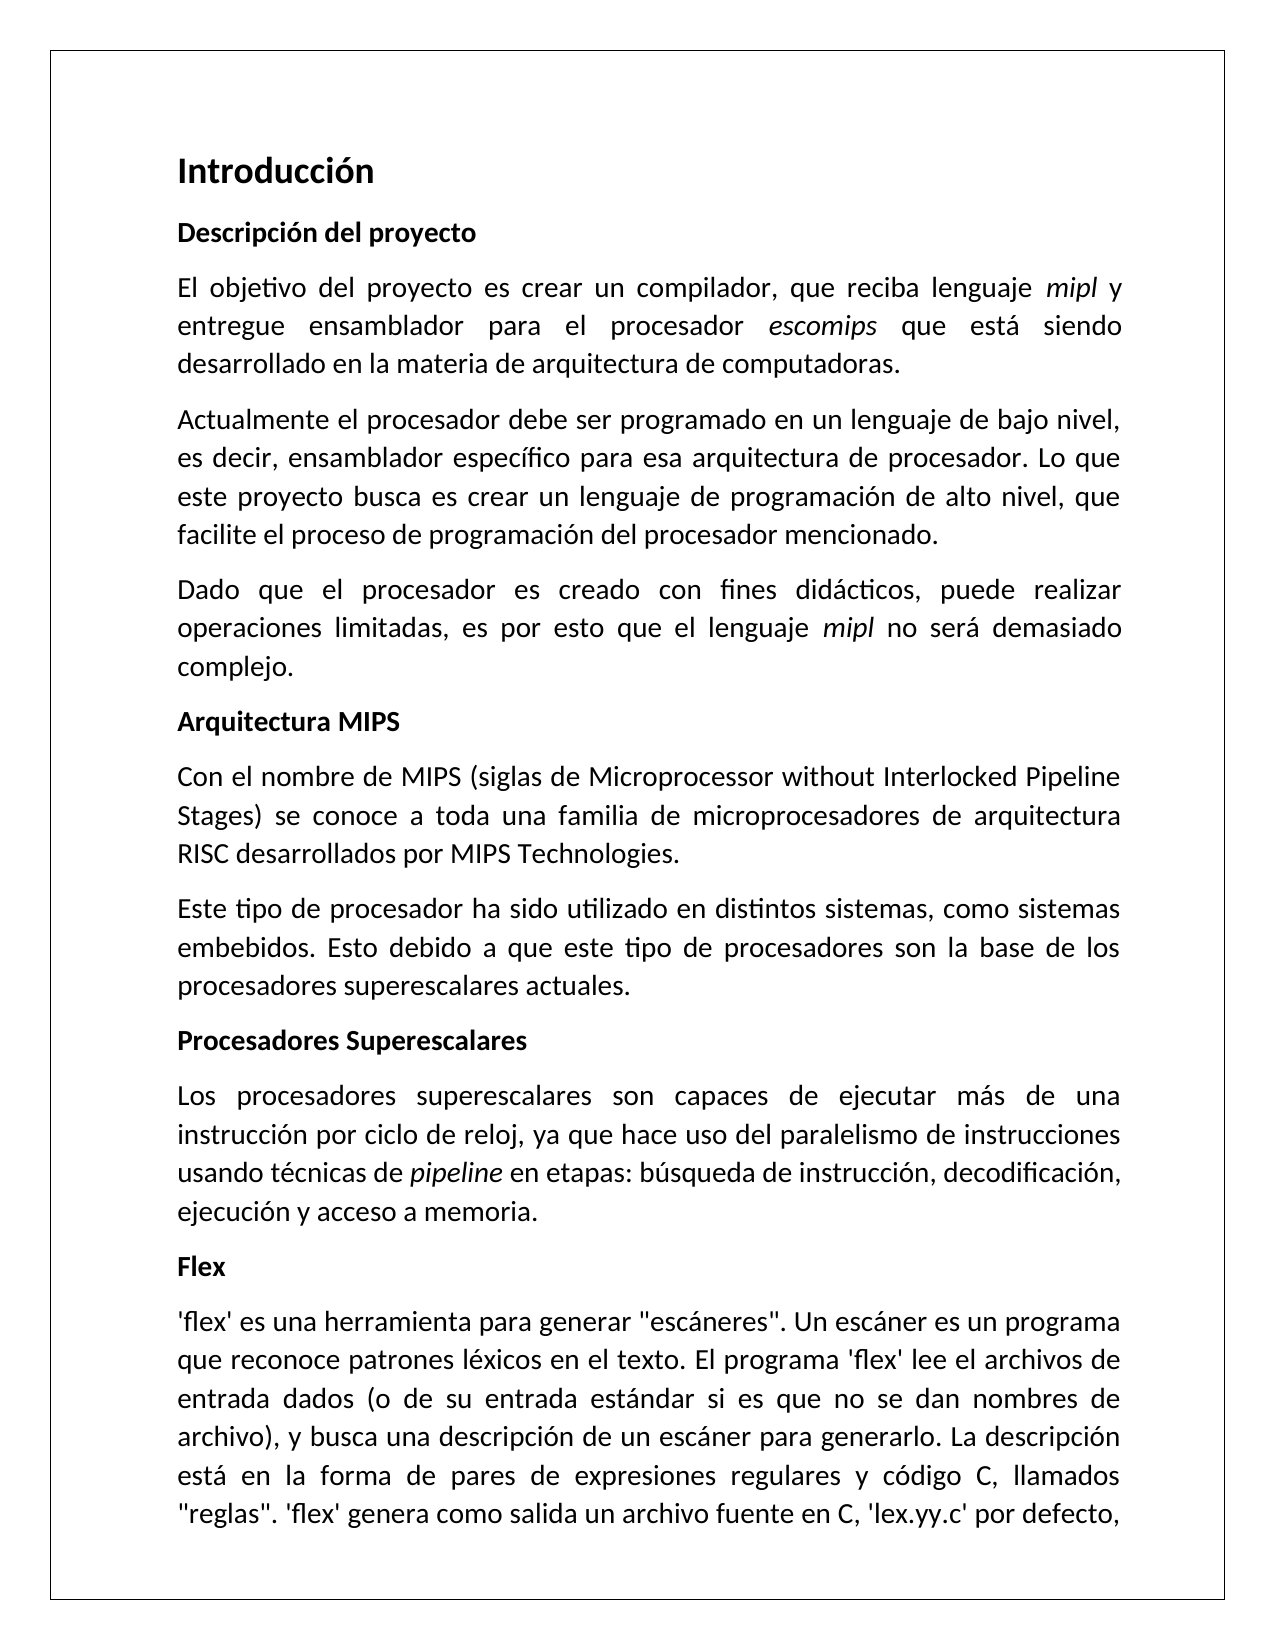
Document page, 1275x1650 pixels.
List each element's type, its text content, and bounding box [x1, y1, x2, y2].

text Arquitectura MIPS [177, 703, 1122, 739]
text Este tipo de procesador ha sido utilizado en distintos sistemas, como sistemas embebidos. Esto debido a que este tipo de procesadores son la base de los procesadores superescalares actuales. [177, 890, 1122, 1003]
text Actualmente el procesador debe ser programado en un lenguaje de bajo nivel, es decir, ensamblador específico para esa arquitectura de procesador. Lo que este proyecto busca es crear un lenguaje de programación de alto nivel, que facilite el proceso de programación del procesador mencionado. [177, 401, 1122, 552]
text Procesadores Superescalares [177, 1022, 1122, 1058]
text Introducción [177, 147, 1122, 193]
text Con el nombre de MIPS (siglas de Microprocessor without Interlocked Pipeline Stages) se conoce a toda una familia de microprocesadores de arquitectura RISC desarrollados por MIPS Technologies. [177, 758, 1122, 871]
text Los procesadores superescalares son capaces de ejecutar más de una instrucción por ciclo de reloj, ya que hace uso del paralelismo de instrucciones usando técnicas de pipeline en etapas: búsqueda de instrucción, decodificación, ejecución y acceso a memoria. [177, 1077, 1122, 1228]
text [177, 1303, 1122, 1531]
text Flex [177, 1248, 1122, 1283]
text Descripción del proyecto [177, 214, 1122, 249]
text Dado que el procesador es creado con fines didácticos, puede realizar operaciones limitadas, es por esto que el lenguaje mipl no será demasiado complejo. [177, 571, 1122, 684]
text El objetivo del proyecto es crear un compilador, que reciba lenguaje mipl y entregue ensamblador para el procesador escomips que está siendo desarrollado en la materia de arquitectura de computadoras. [177, 269, 1122, 381]
